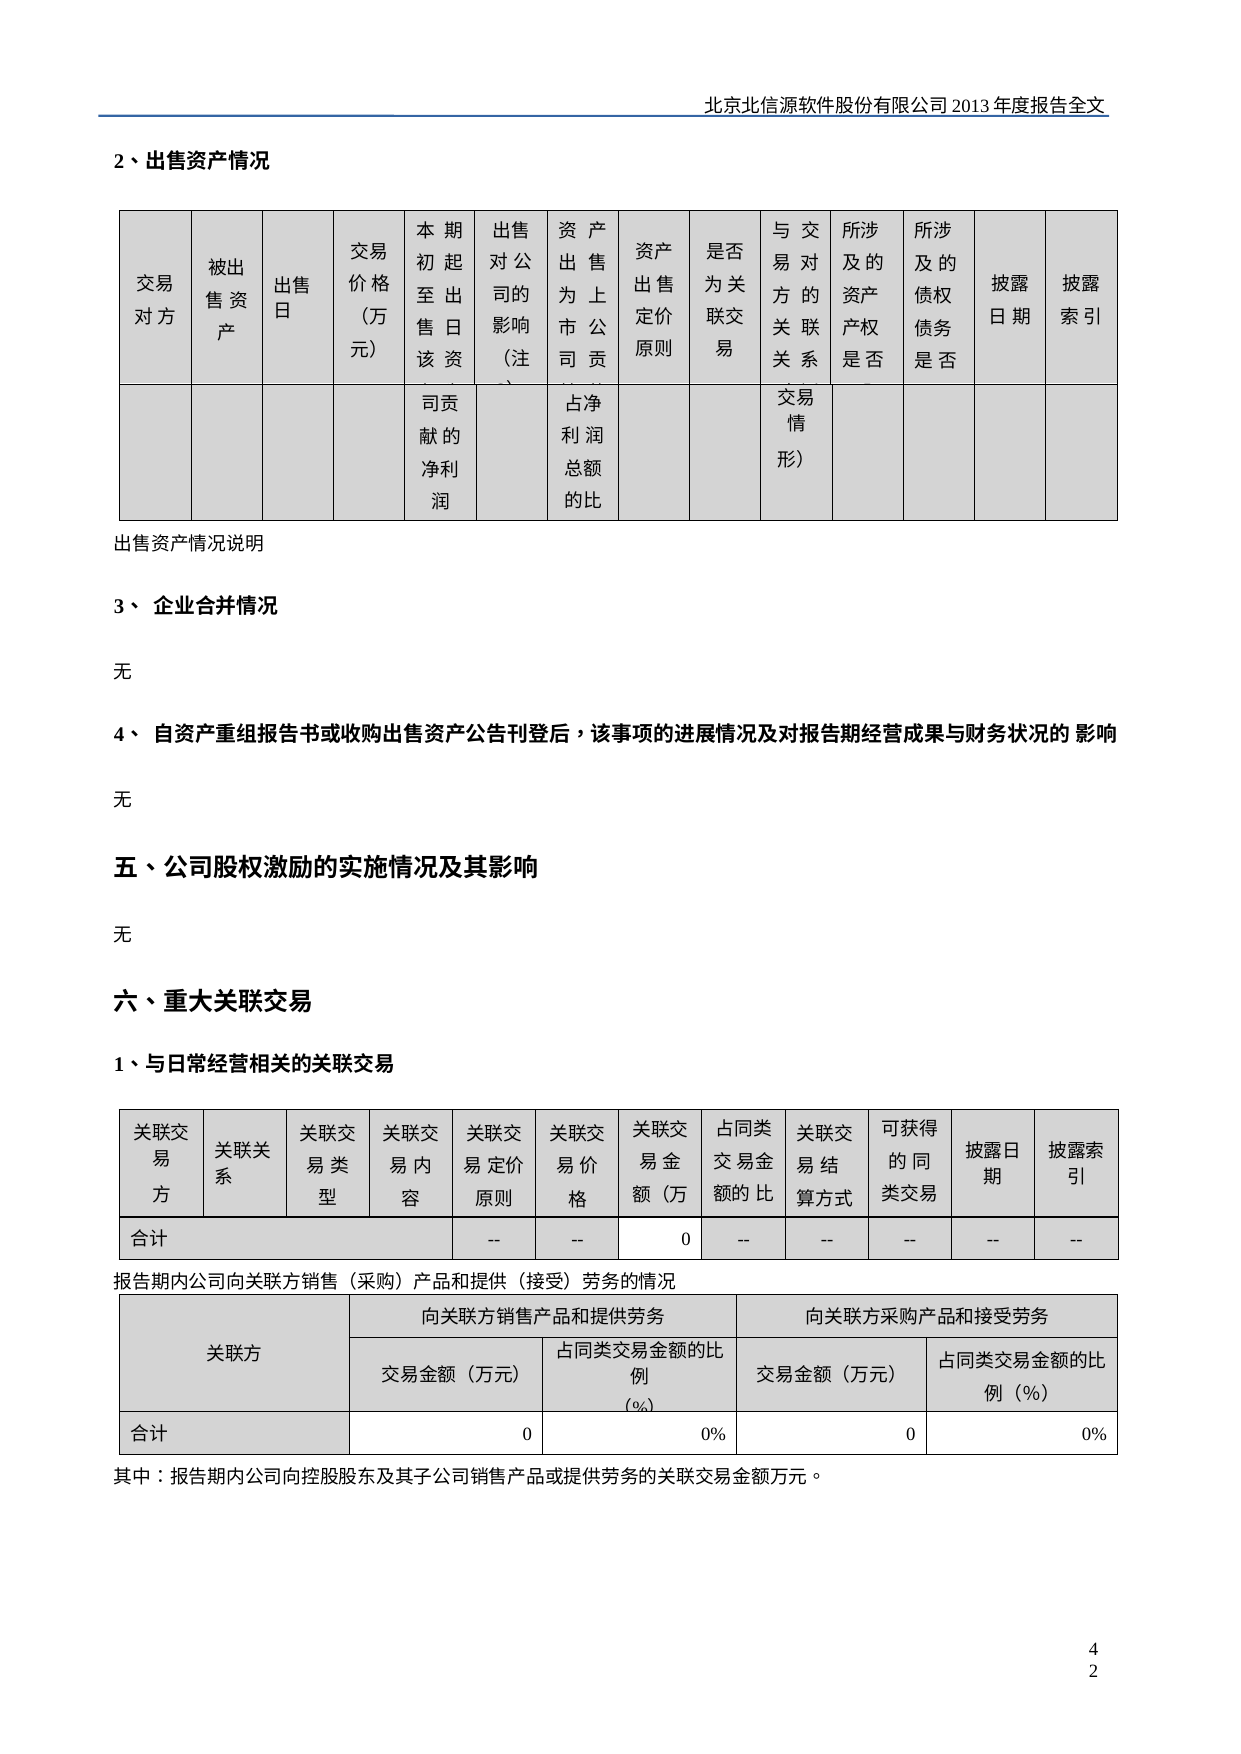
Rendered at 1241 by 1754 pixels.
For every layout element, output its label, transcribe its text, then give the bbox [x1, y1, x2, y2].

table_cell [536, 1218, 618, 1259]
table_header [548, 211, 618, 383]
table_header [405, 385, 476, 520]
text 报告期内公司向关联方销售（采购）产品和提供（接受）劳务的情况 [114, 1269, 1123, 1294]
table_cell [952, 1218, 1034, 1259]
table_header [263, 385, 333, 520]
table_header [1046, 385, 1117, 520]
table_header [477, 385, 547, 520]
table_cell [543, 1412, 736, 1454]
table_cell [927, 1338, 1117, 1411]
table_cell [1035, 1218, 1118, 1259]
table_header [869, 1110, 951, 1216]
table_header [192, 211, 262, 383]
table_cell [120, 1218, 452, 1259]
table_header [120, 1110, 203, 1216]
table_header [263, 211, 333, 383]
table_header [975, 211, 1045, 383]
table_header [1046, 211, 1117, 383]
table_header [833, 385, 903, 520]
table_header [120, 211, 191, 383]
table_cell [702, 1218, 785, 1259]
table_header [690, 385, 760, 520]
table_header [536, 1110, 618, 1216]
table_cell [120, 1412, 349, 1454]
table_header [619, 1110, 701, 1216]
text 无 [114, 786, 1123, 812]
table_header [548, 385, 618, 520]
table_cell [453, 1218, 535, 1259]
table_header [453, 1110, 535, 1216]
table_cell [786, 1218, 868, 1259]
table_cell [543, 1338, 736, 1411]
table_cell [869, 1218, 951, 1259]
text 1、与日常经营相关的关联交易 [114, 1049, 1123, 1078]
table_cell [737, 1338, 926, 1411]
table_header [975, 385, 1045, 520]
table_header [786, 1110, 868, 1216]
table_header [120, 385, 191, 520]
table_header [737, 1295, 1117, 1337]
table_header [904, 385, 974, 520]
text 无 [114, 658, 1123, 683]
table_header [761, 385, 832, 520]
text 其中：报告期内公司向控股股东及其子公司销售产品或提供劳务的关联交易金额万元。 [114, 1464, 1123, 1489]
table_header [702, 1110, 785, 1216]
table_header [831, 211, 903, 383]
text 无 [114, 921, 1123, 946]
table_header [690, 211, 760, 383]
text 六、重大关联交易 [114, 984, 1123, 1018]
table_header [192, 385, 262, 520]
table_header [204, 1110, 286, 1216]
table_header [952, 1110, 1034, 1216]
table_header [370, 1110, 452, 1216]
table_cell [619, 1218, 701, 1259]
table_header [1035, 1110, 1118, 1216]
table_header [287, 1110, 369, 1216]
text 3、 企业合并情况 [114, 587, 1123, 621]
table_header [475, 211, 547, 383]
text 4、 自资产重组报告书或收购出售资产公告刊登后，该事项的进展情况及对报告期经营成果与财务状况的 影响 [114, 715, 1123, 749]
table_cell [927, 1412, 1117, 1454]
text 2、出售资产情况 [114, 147, 1123, 175]
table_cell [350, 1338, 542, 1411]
text 出售资产情况说明 [114, 530, 1123, 555]
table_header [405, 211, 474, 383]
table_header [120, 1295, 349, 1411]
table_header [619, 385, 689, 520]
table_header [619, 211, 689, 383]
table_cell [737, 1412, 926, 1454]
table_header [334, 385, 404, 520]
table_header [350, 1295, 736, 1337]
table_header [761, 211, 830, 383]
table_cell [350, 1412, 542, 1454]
text 五、公司股权激励的实施情况及其影响 [114, 849, 1123, 883]
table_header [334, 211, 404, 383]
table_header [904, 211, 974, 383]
